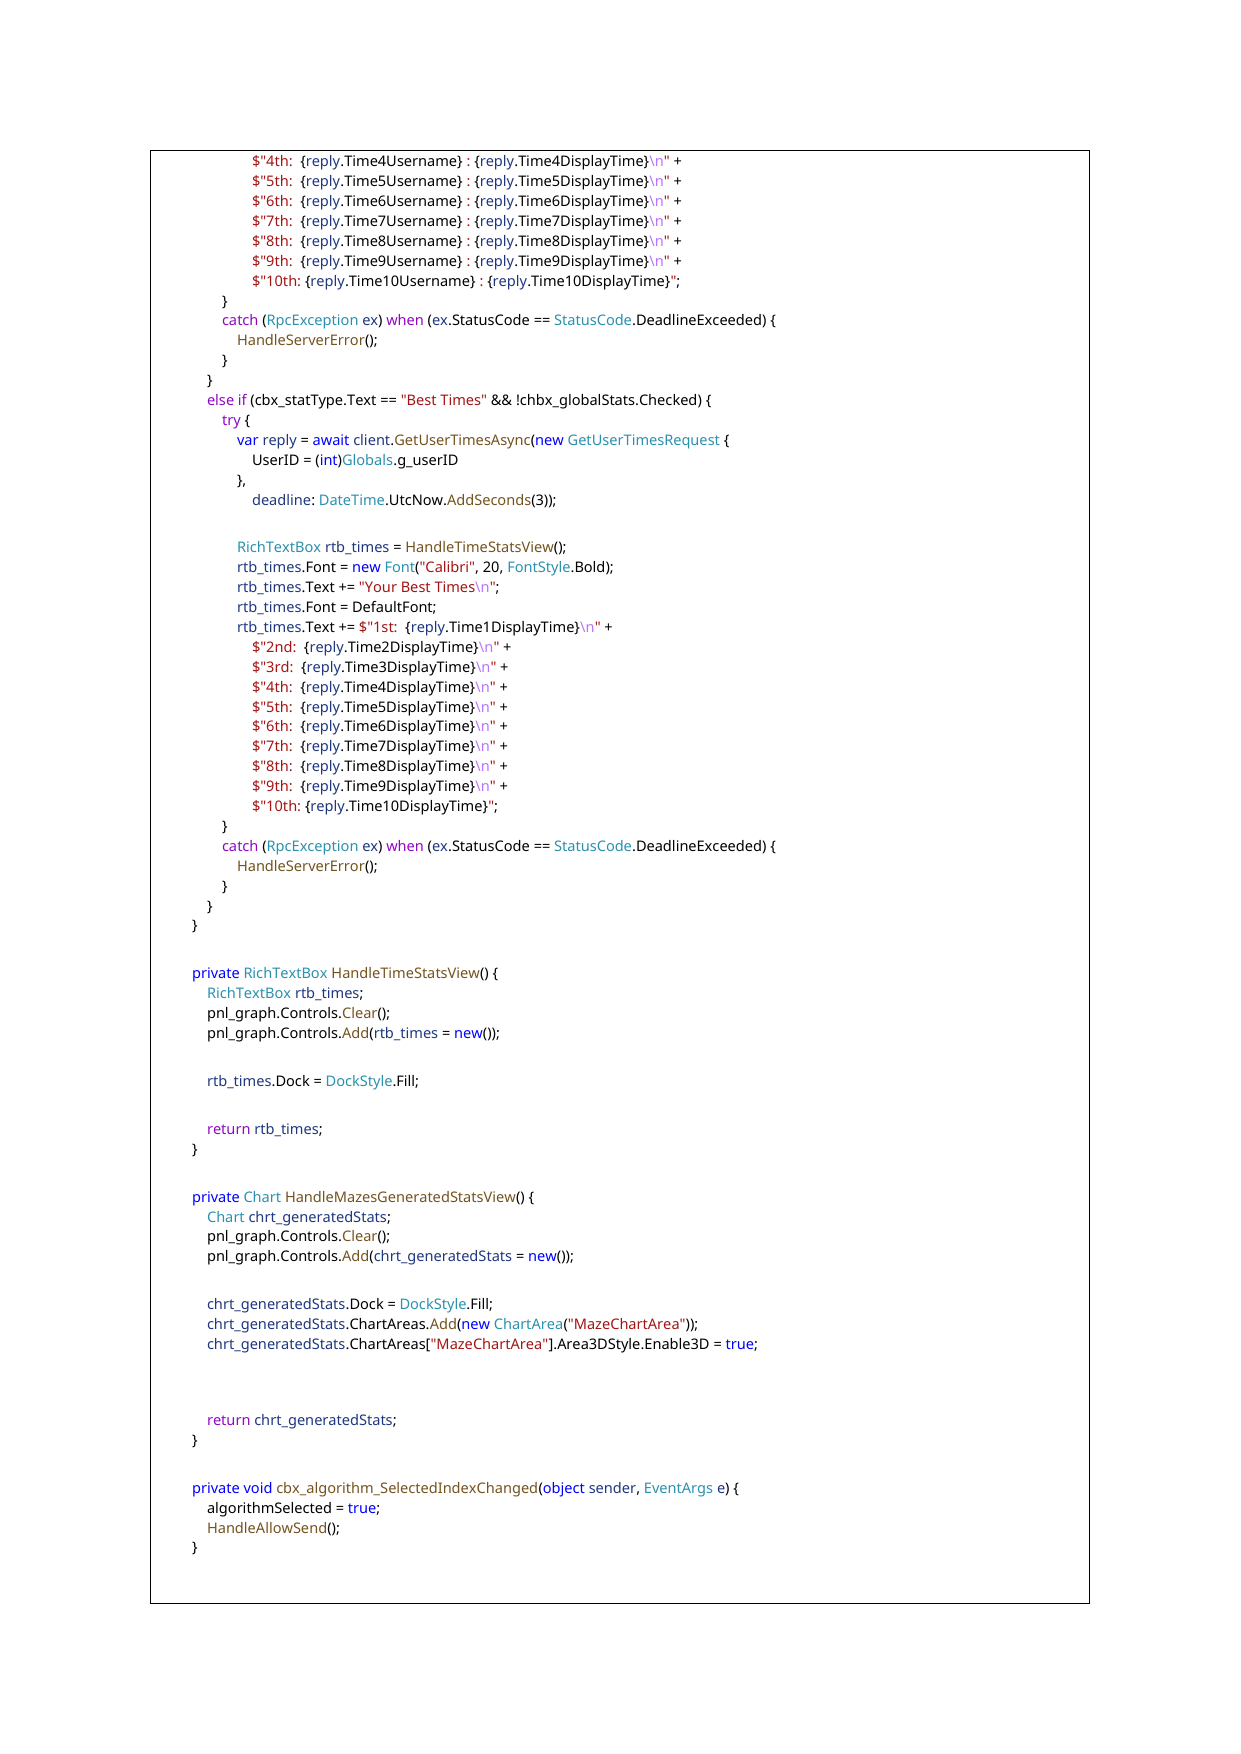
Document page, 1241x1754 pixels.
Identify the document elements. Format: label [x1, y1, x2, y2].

table_header [151, 151, 1089, 1603]
